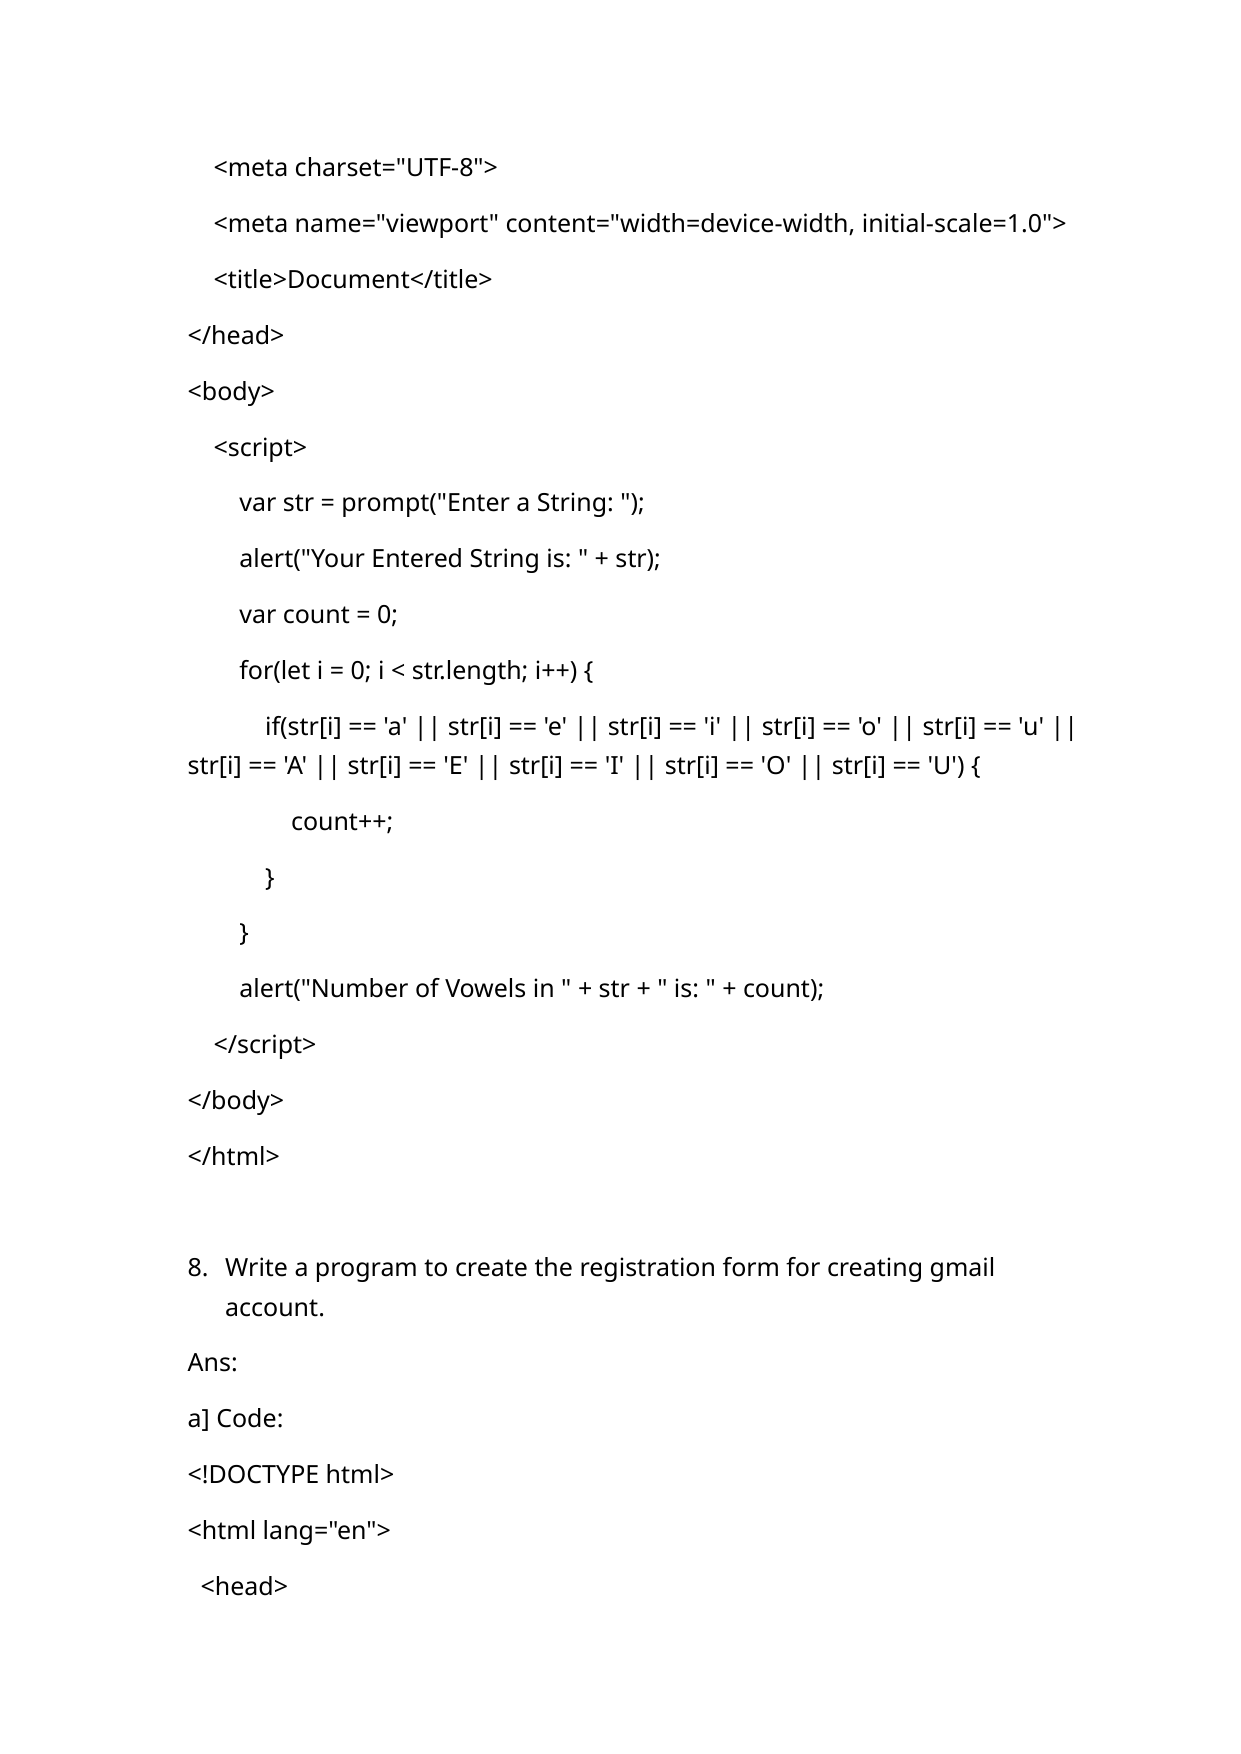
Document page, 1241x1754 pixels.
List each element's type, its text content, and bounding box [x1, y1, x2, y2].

text <meta charset="UTF-8"> [187, 150, 1090, 184]
text <html lang="en"> [187, 1512, 1090, 1547]
text <title>Document</title> [187, 262, 1090, 296]
text a] Code: [187, 1401, 1090, 1435]
text </html> [187, 1138, 1090, 1172]
text </head> [187, 317, 1090, 352]
text } [187, 915, 1090, 949]
text <body> [187, 373, 1090, 407]
text if(str[i] == 'a' || str[i] == 'e' || str[i] == 'i' || str[i] == 'o' || str[i] == 'u' || str[i] == 'A' || str[i] == 'E' || str[i] == 'I' || str[i] == 'O' || str[i] == 'U') { [187, 708, 1090, 782]
text } [187, 859, 1090, 893]
text </script> [187, 1027, 1090, 1061]
text </body> [187, 1082, 1090, 1117]
text var count = 0; [187, 597, 1090, 631]
text Ans: [187, 1345, 1090, 1379]
text <script> [187, 429, 1090, 463]
text alert("Your Entered String is: " + str); [187, 541, 1090, 575]
text var str = prompt("Enter a String: "); [187, 485, 1090, 519]
text count++; [187, 803, 1090, 837]
text alert("Number of Vowels in " + str + " is: " + count); [187, 971, 1090, 1005]
text for(let i = 0; i < str.length; i++) { [187, 652, 1090, 687]
text <!DOCTYPE html> [187, 1457, 1090, 1491]
text <meta name="viewport" content="width=device-width, initial-scale=1.0"> [187, 206, 1090, 240]
list Write a program to create the registration form for creating gmail account. [187, 1250, 1090, 1323]
text <head> [187, 1568, 1090, 1602]
